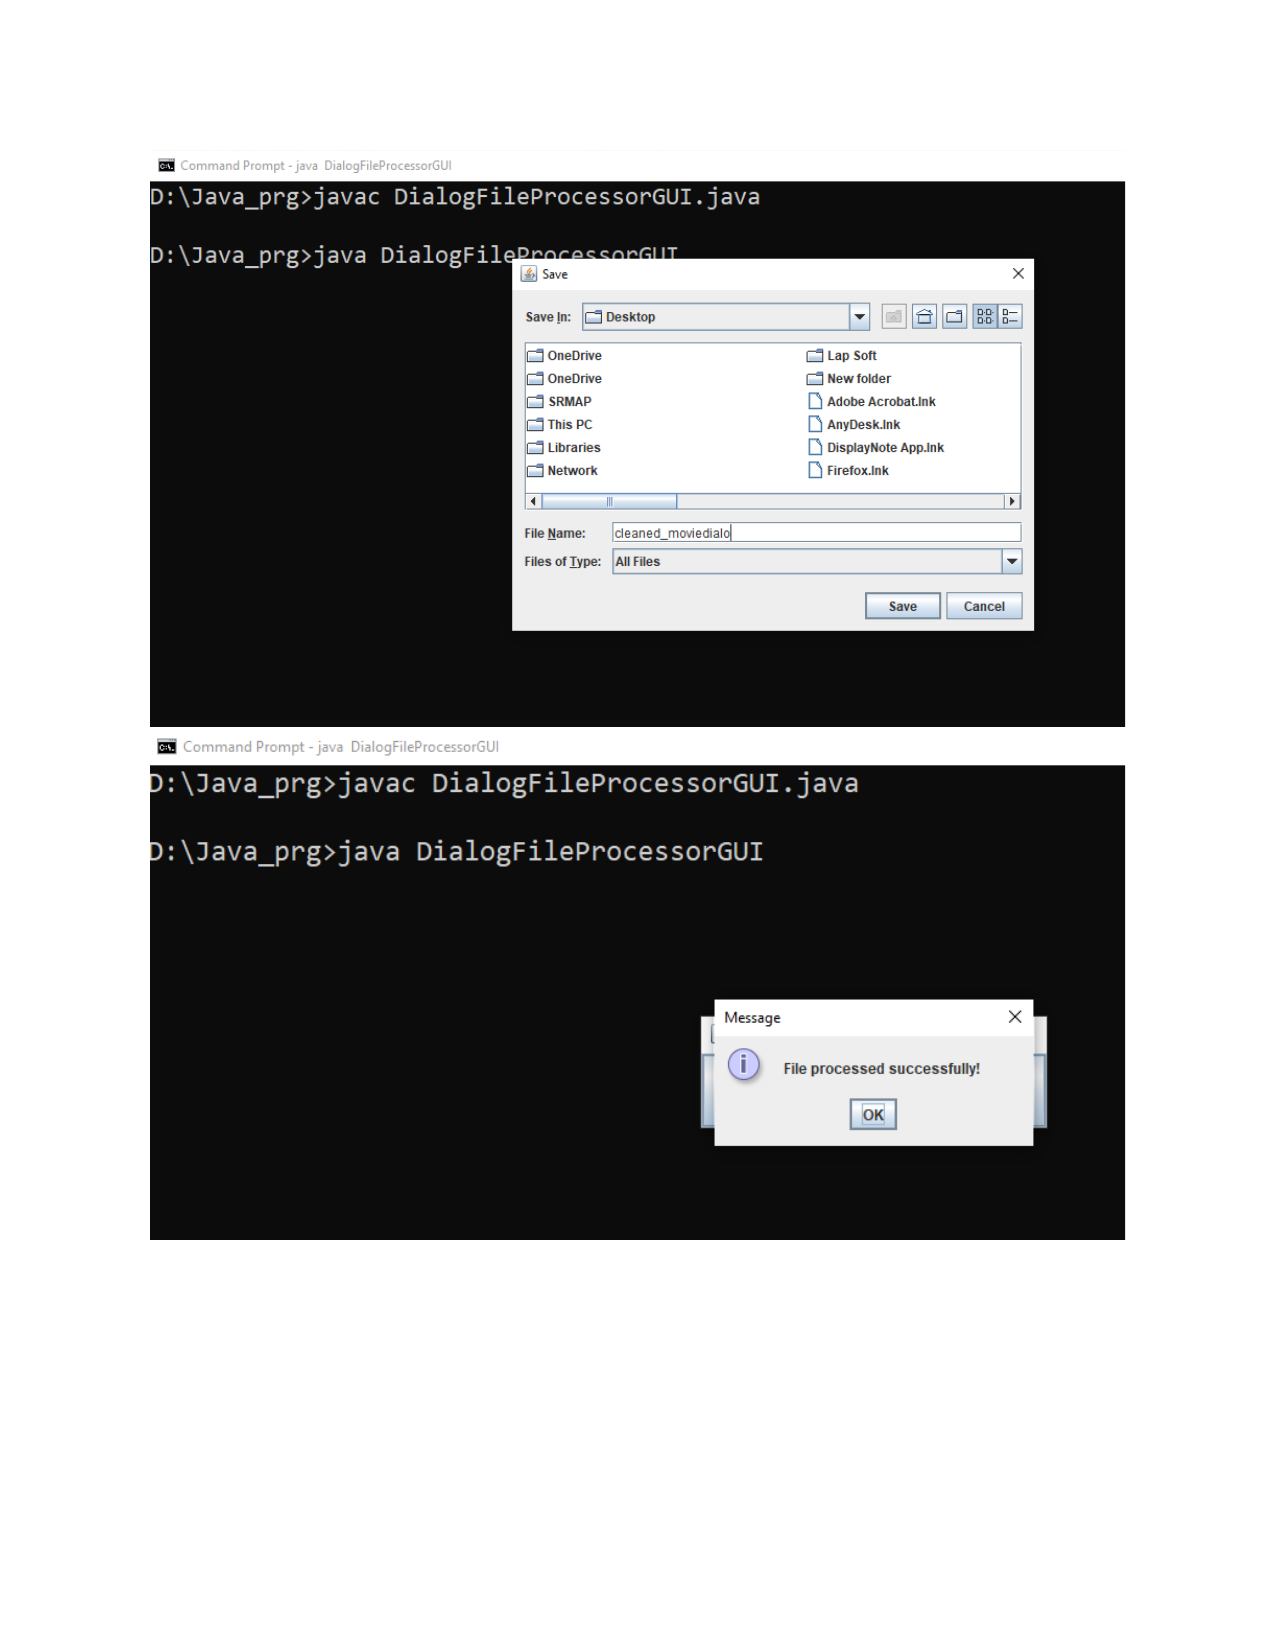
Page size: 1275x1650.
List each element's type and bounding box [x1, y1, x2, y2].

picture [150, 731, 1125, 1240]
picture [150, 150, 1125, 727]
